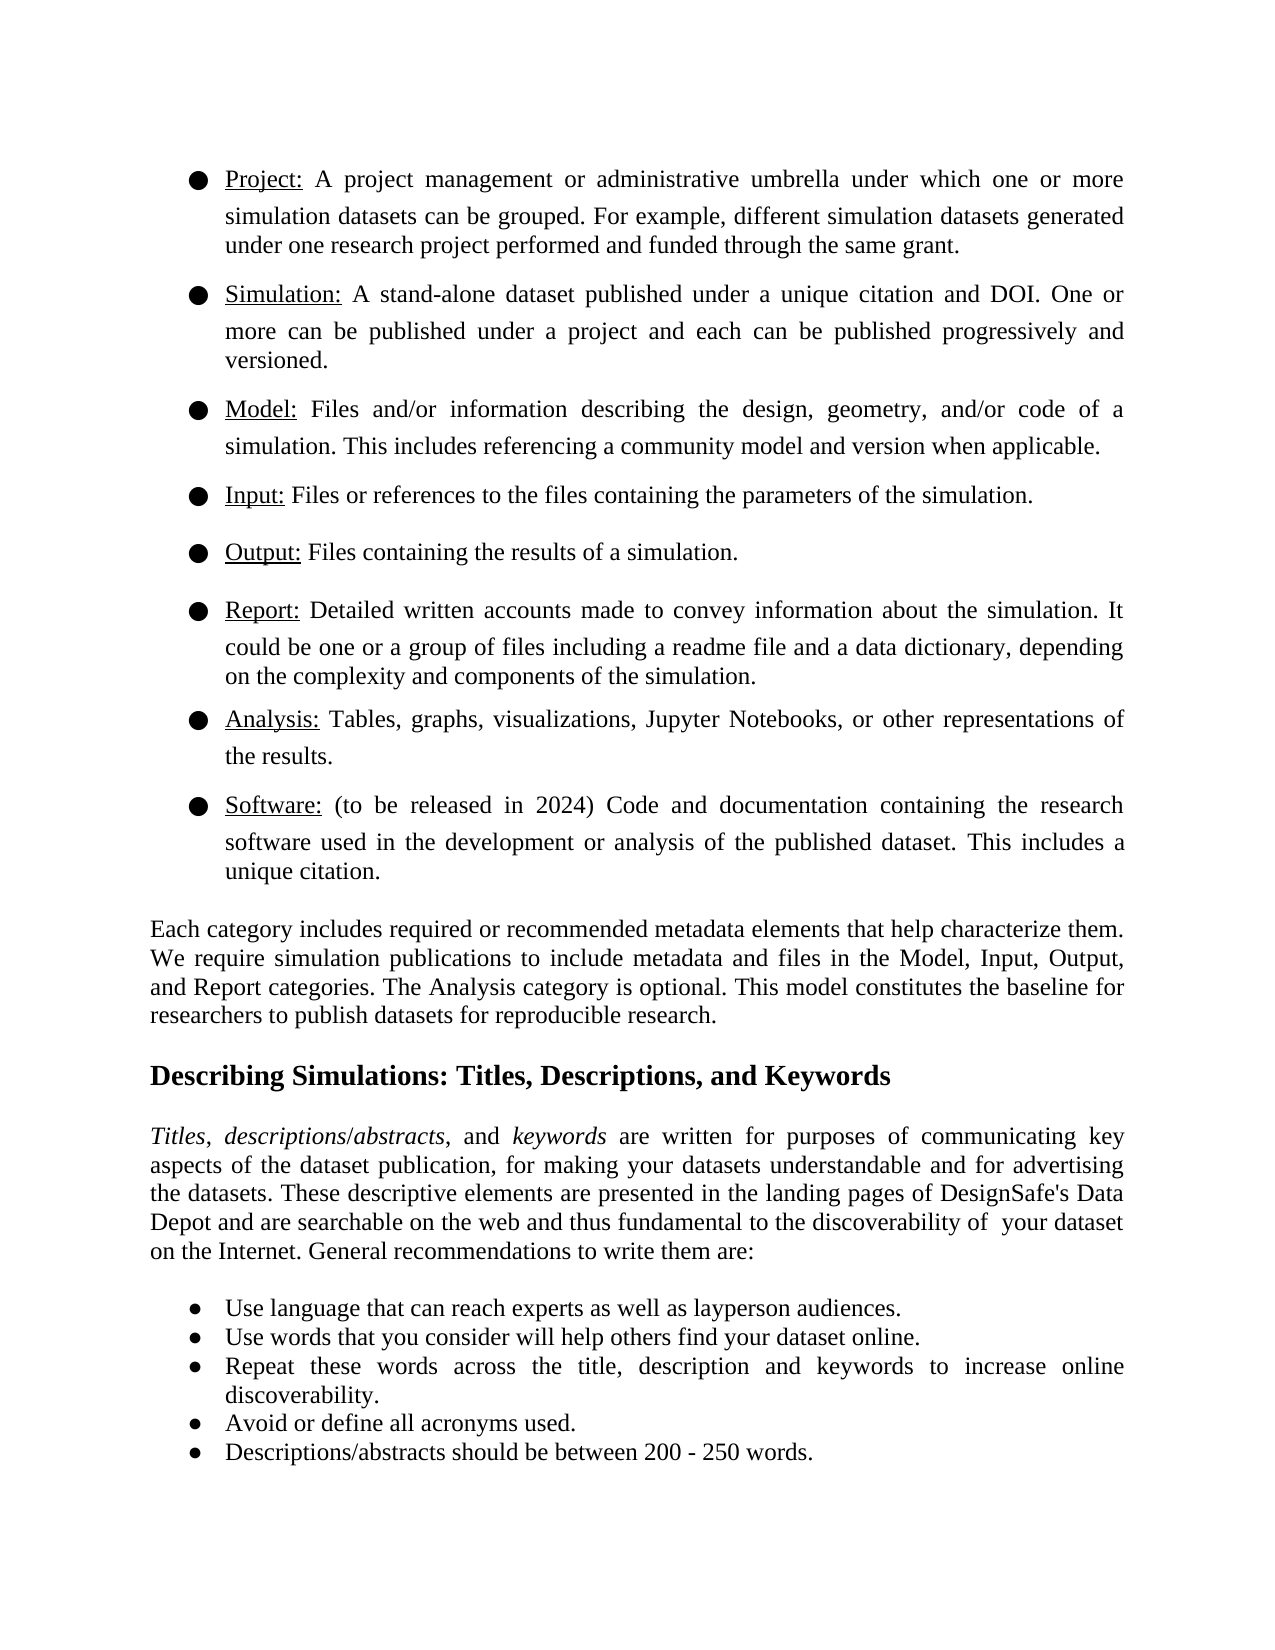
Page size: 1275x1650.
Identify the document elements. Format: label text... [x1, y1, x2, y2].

list Use words that you consider will help others find your dataset online. [187, 1322, 1125, 1351]
text Titles, descriptions/abstracts, and keywords are written for purposes of communicating key aspects of the dataset publication, for making your datasets understandable and for advertising the datasets. These descriptive elements are presented in the landing pages of DesignSafe's Data Depot and are searchable on the web and thus fundamental to the discoverability of your dataset on the Internet. General recommendations to write them are: [150, 1121, 1125, 1265]
text Each category includes required or recommended metadata elements that help characterize them. We require simulation publications to include metadata and files in the Model, Input, Output, and Report categories. The Analysis category is optional. This model constitutes the baseline for researchers to publish datasets for reproducible research. [150, 914, 1125, 1029]
list Avoid or define all acronyms used. [187, 1408, 1125, 1437]
list Output: Files containing the results of a simulation. [187, 524, 1125, 575]
list Input: Files or references to the files containing the parameters of the simulation. [187, 466, 1125, 517]
list Software: (to be released in 2024) Code and documentation containing the research software used in the development or analysis of the published dataset. This includes a unique citation. [187, 776, 1125, 885]
list Project: A project management or administrative umbrella under which one or more simulation datasets can be grouped. For example, different simulation datasets generated under one research project performed and funded through the same grant. [187, 150, 1125, 259]
list Model: Files and/or information describing the design, geometry, and/or code of a simulation. This includes referencing a community model and version when applicable. [187, 380, 1125, 460]
list Analysis: Tables, graphs, visualizations, Jupyter Notebooks, or other representations of the results. [187, 690, 1125, 770]
list Repeat these words across the title, description and keywords to increase online discoverability. [187, 1351, 1125, 1408]
list Simulation: A stand-alone dataset published under a unique citation and DOI. One or more can be published under a project and each can be published progressively and versioned. [187, 265, 1125, 374]
list Report: Detailed written accounts made to convey information about the simulation. It could be one or a group of files including a readme file and a data dictionary, depending on the complexity and components of the simulation. [187, 581, 1125, 690]
list Descriptions/abstracts should be between 200 - 250 words. [187, 1437, 1125, 1466]
subtitle Describing Simulations: Titles, Descriptions, and Keywords [150, 1058, 1125, 1092]
list Use language that can reach experts as well as layperson audiences. [187, 1293, 1125, 1322]
